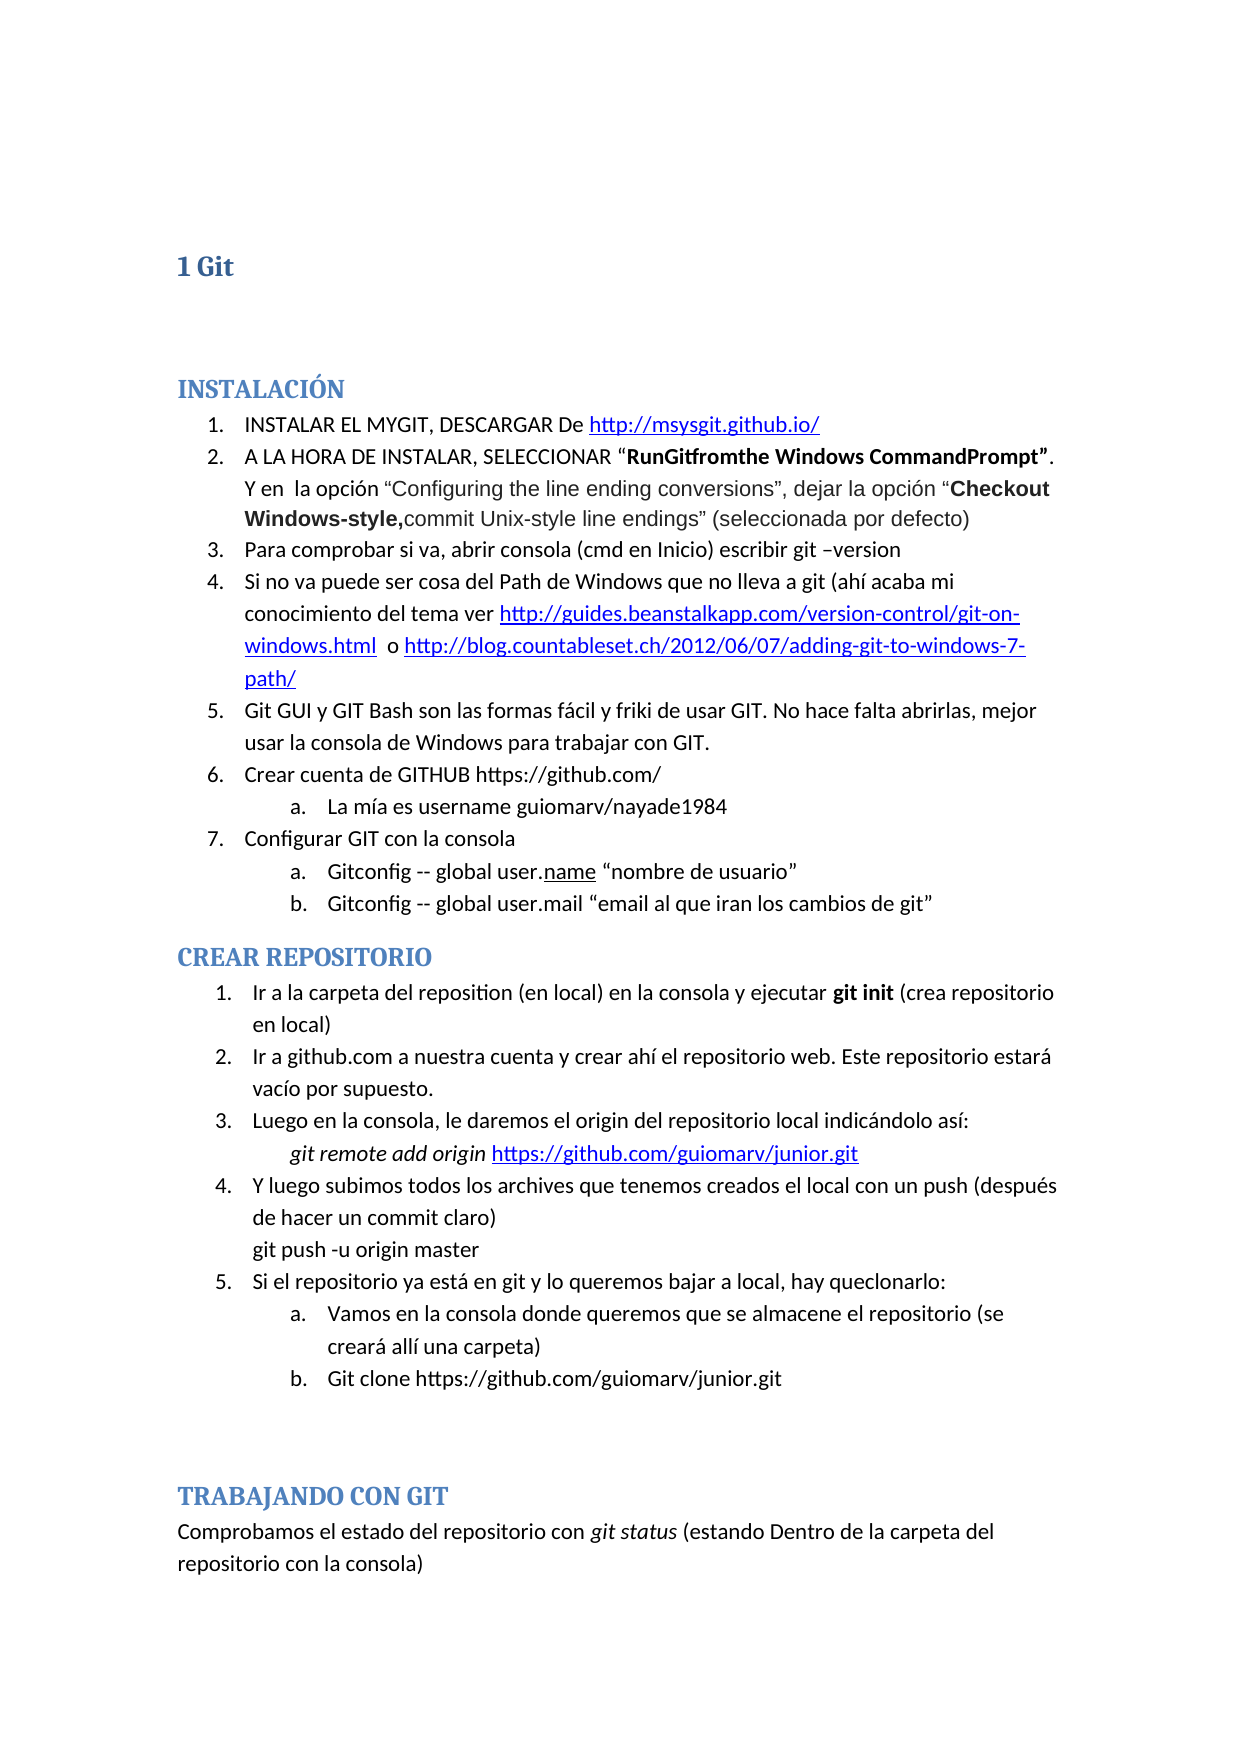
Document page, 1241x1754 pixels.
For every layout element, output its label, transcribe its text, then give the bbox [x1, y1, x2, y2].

list Crear cuenta de GITHUB https://github.com/ [207, 760, 1063, 788]
list Vamos en la consola donde queremos que se almacene el repositorio (se creará allí una carpeta) [290, 1299, 1063, 1360]
list Luego en la consola, le daremos el origin del repositorio local indicándolo así: [215, 1106, 1063, 1134]
list Gitconfig -- global user.mail “email al que iran los cambios de git” [290, 889, 1063, 917]
list Ir a github.com a nuestra cuenta y crear ahí el repositorio web. Este repositorio estará vacío por supuesto. [215, 1042, 1063, 1102]
list Y luego subimos todos los archives que tenemos creados el local con un push (después de hacer un commit claro) [215, 1171, 1063, 1231]
subtitle 1 Git [177, 250, 1063, 284]
subtitle TRABAJANDO CON GIT [177, 1481, 1063, 1512]
list Si no va puede ser cosa del Path de Windows que no lleva a git (ahí acaba mi conocimiento del tema ver http://guides.beanstalkapp.com/version-control/git-on-windows.html o http://blog.countableset.ch/2012/06/07/adding-git-to-windows-7-path/ [207, 567, 1063, 692]
list INSTALAR EL MYGIT, DESCARGAR De http://msysgit.github.io/ [207, 410, 1063, 438]
subtitle CREAR REPOSITORIO [177, 942, 1063, 973]
list Si el repositorio ya está en git y lo queremos bajar a local, hay queclonarlo: [215, 1267, 1063, 1295]
list Git GUI y GIT Bash son las formas fácil y friki de usar GIT. No hace falta abrirlas, mejor usar la consola de Windows para trabajar con GIT. [207, 696, 1063, 756]
list Git clone https://github.com/guiomarv/junior.git [290, 1364, 1063, 1392]
text git push -u origin master [178, 1235, 1063, 1263]
list A LA HORA DE INSTALAR, SELECCIONAR “RunGitfromthe Windows CommandPrompt”. Y en la opción “Configuring the line ending conversions”, dejar la opción “Checkout Windows-style,commit Unix-style line endings” (seleccionada por defecto) [207, 442, 1063, 531]
list Para comprobar si va, abrir consola (cmd en Inicio) escribir git –version [207, 535, 1063, 563]
text Comprobamos el estado del repositorio con git status (estando Dentro de la carpeta del repositorio con la consola) [177, 1517, 1063, 1577]
list Gitconfig -- global user.name “nombre de usuario” [290, 857, 1063, 885]
list Configurar GIT con la consola [207, 824, 1063, 853]
subtitle INSTALACIÓN [177, 374, 1063, 405]
text git remote add origin https://github.com/guiomarv/junior.git [290, 1139, 1063, 1167]
list Ir a la carpeta del reposition (en local) en la consola y ejecutar git init (crea repositorio en local) [215, 978, 1063, 1038]
list La mía es username guiomarv/nayade1984 [290, 792, 1063, 820]
